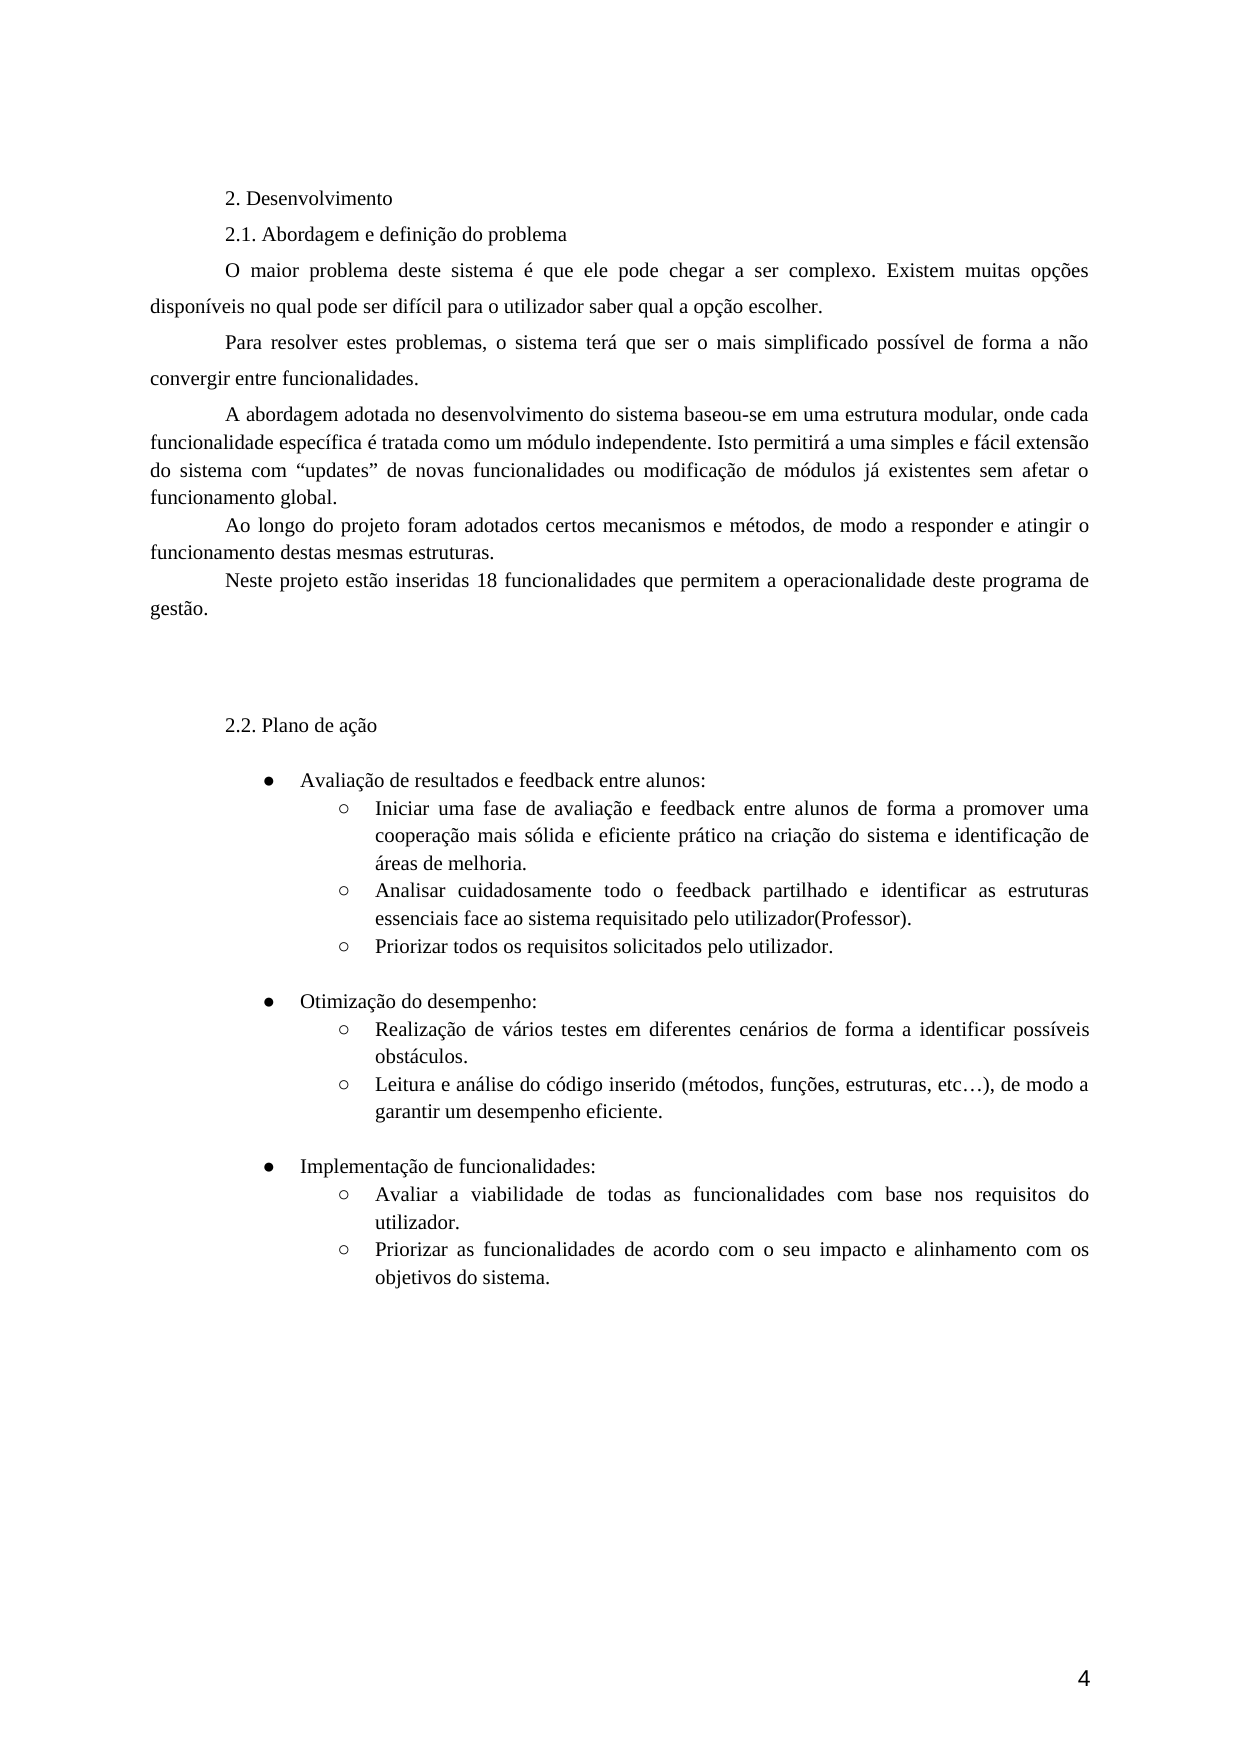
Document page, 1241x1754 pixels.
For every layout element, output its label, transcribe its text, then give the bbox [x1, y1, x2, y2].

list Implementação de funcionalidades: [262, 1154, 1090, 1178]
list Realização de vários testes em diferentes cenários de forma a identificar possíveis obstáculos. [337, 1016, 1090, 1068]
list Avaliação de resultados e feedback entre alunos: [262, 768, 1090, 792]
text 2.2. Plano de ação [150, 713, 1090, 737]
text 2. Desenvolvimento [150, 186, 1090, 210]
text 2.1. Abordagem e definição do problema [150, 222, 1090, 246]
text A abordagem adotada no desenvolvimento do sistema baseou-se em uma estrutura modular, onde cada funcionalidade específica é tratada como um módulo independente. Isto permitirá a uma simples e fácil extensão do sistema com “updates” de novas funcionalidades ou modificação de módulos já existentes sem afetar o funcionamento global. [150, 402, 1090, 509]
list Avaliar a viabilidade de todas as funcionalidades com base nos requisitos do utilizador. [337, 1182, 1090, 1234]
list Leitura e análise do código inserido (métodos, funções, estruturas, etc…), de modo a garantir um desempenho eficiente. [337, 1072, 1090, 1123]
list Iniciar uma fase de avaliação e feedback entre alunos de forma a promover uma cooperação mais sólida e eficiente prático na criação do sistema e identificação de áreas de melhoria. [337, 796, 1090, 875]
list Priorizar as funcionalidades de acordo com o seu impacto e alinhamento com os objetivos do sistema. [337, 1237, 1090, 1289]
text O maior problema deste sistema é que ele pode chegar a ser complexo. Existem muitas opções disponíveis no qual pode ser difícil para o utilizador saber qual a opção escolher. [150, 258, 1090, 318]
text Ao longo do projeto foram adotados certos mecanismos e métodos, de modo a responder e atingir o funcionamento destas mesmas estruturas. [150, 513, 1090, 564]
text Neste projeto estão inseridas 18 funcionalidades que permitem a operacionalidade deste programa de gestão. [150, 568, 1090, 619]
list Priorizar todos os requisitos solicitados pelo utilizador. [337, 934, 1090, 958]
text Para resolver estes problemas, o sistema terá que ser o mais simplificado possível de forma a não convergir entre funcionalidades. [150, 330, 1090, 390]
list Analisar cuidadosamente todo o feedback partilhado e identificar as estruturas essenciais face ao sistema requisitado pelo utilizador(Professor). [337, 878, 1090, 930]
list Otimização do desempenho: [262, 989, 1090, 1013]
